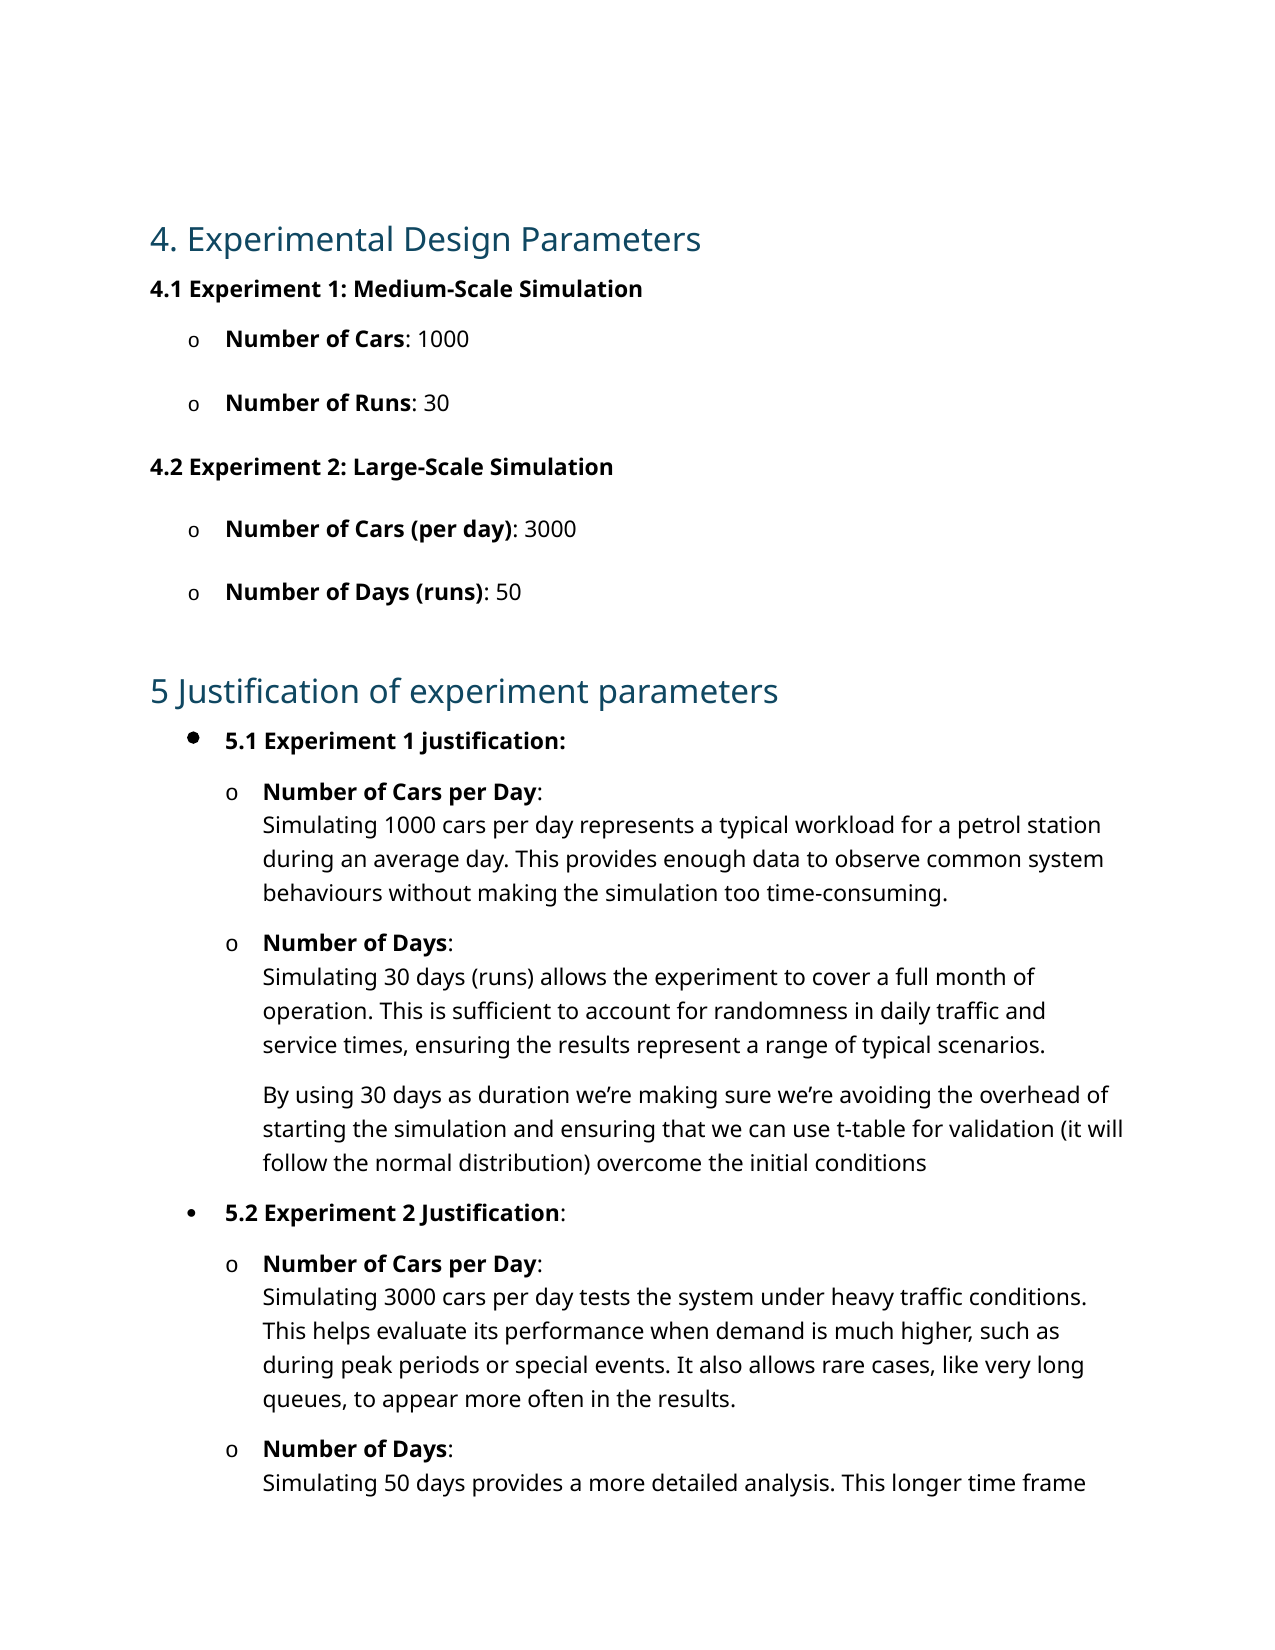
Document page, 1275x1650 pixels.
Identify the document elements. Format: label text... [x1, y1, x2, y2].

subtitle 4. Experimental Design Parameters [150, 216, 1125, 261]
text 4.2 Experiment 2: Large-Scale Simulation [150, 450, 1125, 482]
list Number of Runs: 30 [187, 387, 1125, 418]
list Number of Cars per Day: Simulating 1000 cars per day represents a typical workload for a petrol station during an average day. This provides enough data to observe common system behaviours without making the simulation too time-consuming. [225, 776, 1125, 908]
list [225, 1433, 1125, 1498]
list 5.2 Experiment 2 Justification: [187, 1197, 1125, 1228]
list Number of Cars (per day): 3000 [187, 513, 1125, 544]
list Number of Cars per Day: Simulating 3000 cars per day tests the system under heavy traffic conditions. This helps evaluate its performance when demand is much higher, such as during peak periods or special events. It also allows rare cases, like very long queues, to appear more often in the results. [225, 1247, 1125, 1414]
text 4.1 Experiment 1: Medium-Scale Simulation [150, 273, 1125, 304]
text By using 30 days as duration we’re making sure we’re avoiding the overhead of starting the simulation and ensuring that we can use t-table for validation (it will follow the normal distribution) overcome the initial conditions [262, 1079, 1125, 1178]
list 5.1 Experiment 1 justification: [187, 725, 1125, 756]
subtitle 5 Justification of experiment parameters [150, 667, 1125, 713]
list Number of Days: Simulating 30 days (runs) allows the experiment to cover a full month of operation. This is sufficient to account for randomness in daily traffic and service times, ensuring the results represent a range of typical scenarios. [225, 927, 1125, 1060]
list Number of Days (runs): 50 [187, 576, 1125, 607]
list Number of Cars: 1000 [187, 323, 1125, 354]
